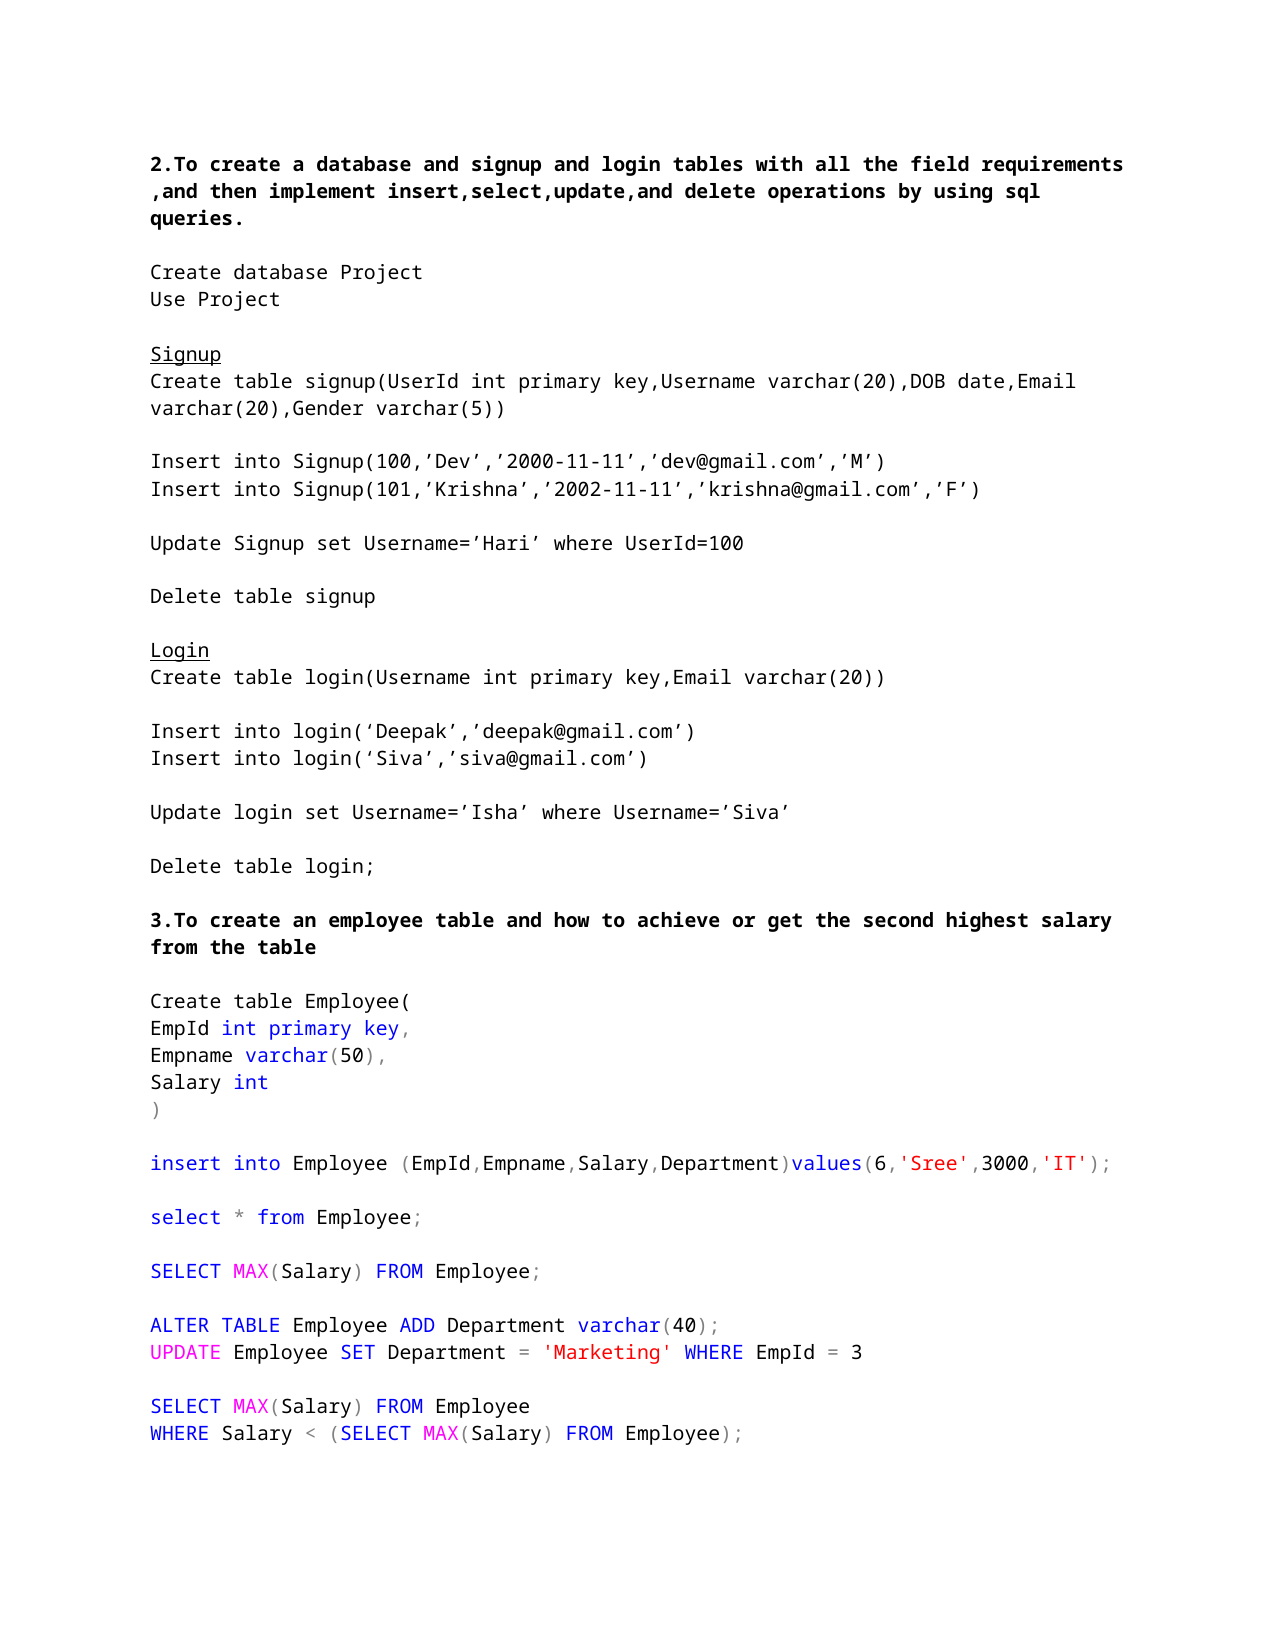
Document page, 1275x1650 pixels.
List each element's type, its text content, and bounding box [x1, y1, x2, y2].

text Signup [150, 340, 1125, 367]
text 3.To create an employee table and how to achieve or get the second highest salary from the table [150, 906, 1125, 960]
text Login [150, 637, 1125, 664]
text Create table Employee( [150, 987, 1125, 1014]
text EmpId int primary key, [150, 1014, 1125, 1041]
text Delete table signup [150, 583, 1125, 610]
text ALTER TABLE Employee ADD Department varchar(40); [150, 1311, 1125, 1338]
text select * from Employee; [150, 1203, 1125, 1230]
text Insert into Signup(101,’Krishna’,’2002-11-11’,’krishna@gmail.com’,’F’) [150, 475, 1125, 502]
text Create table signup(UserId int primary key,Username varchar(20),DOB date,Email varchar(20),Gender varchar(5)) [150, 367, 1125, 421]
text Create database Project [150, 258, 1125, 285]
text 2.To create a database and signup and login tables with all the field requirements ,and then implement insert,select,update,and delete operations by using sql queries. [150, 150, 1125, 231]
text Insert into login(‘Siva’,’siva@gmail.com’) [150, 744, 1125, 772]
text Update login set Username=’Isha’ where Username=’Siva’ [150, 798, 1125, 826]
text Empname varchar(50), [150, 1041, 1125, 1068]
text insert into Employee (EmpId,Empname,Salary,Department)values(6,'Sree',3000,'IT'); [150, 1149, 1125, 1176]
text UPDATE Employee SET Department = 'Marketing' WHERE EmpId = 3 [150, 1338, 1125, 1365]
text WHERE Salary < (SELECT MAX(Salary) FROM Employee); [150, 1419, 1125, 1446]
text SELECT MAX(Salary) FROM Employee [150, 1392, 1125, 1419]
text Update Signup set Username=’Hari’ where UserId=100 [150, 529, 1125, 556]
text Insert into Signup(100,’Dev’,’2000-11-11’,’dev@gmail.com’,’M’) [150, 448, 1125, 475]
text SELECT MAX(Salary) FROM Employee; [150, 1257, 1125, 1284]
text Insert into login(‘Deepak’,’deepak@gmail.com’) [150, 718, 1125, 744]
text Delete table login; [150, 852, 1125, 879]
text Create table login(Username int primary key,Email varchar(20)) [150, 664, 1125, 691]
text ) [150, 1095, 1125, 1122]
text Use Project [150, 285, 1125, 312]
text Salary int [150, 1068, 1125, 1095]
